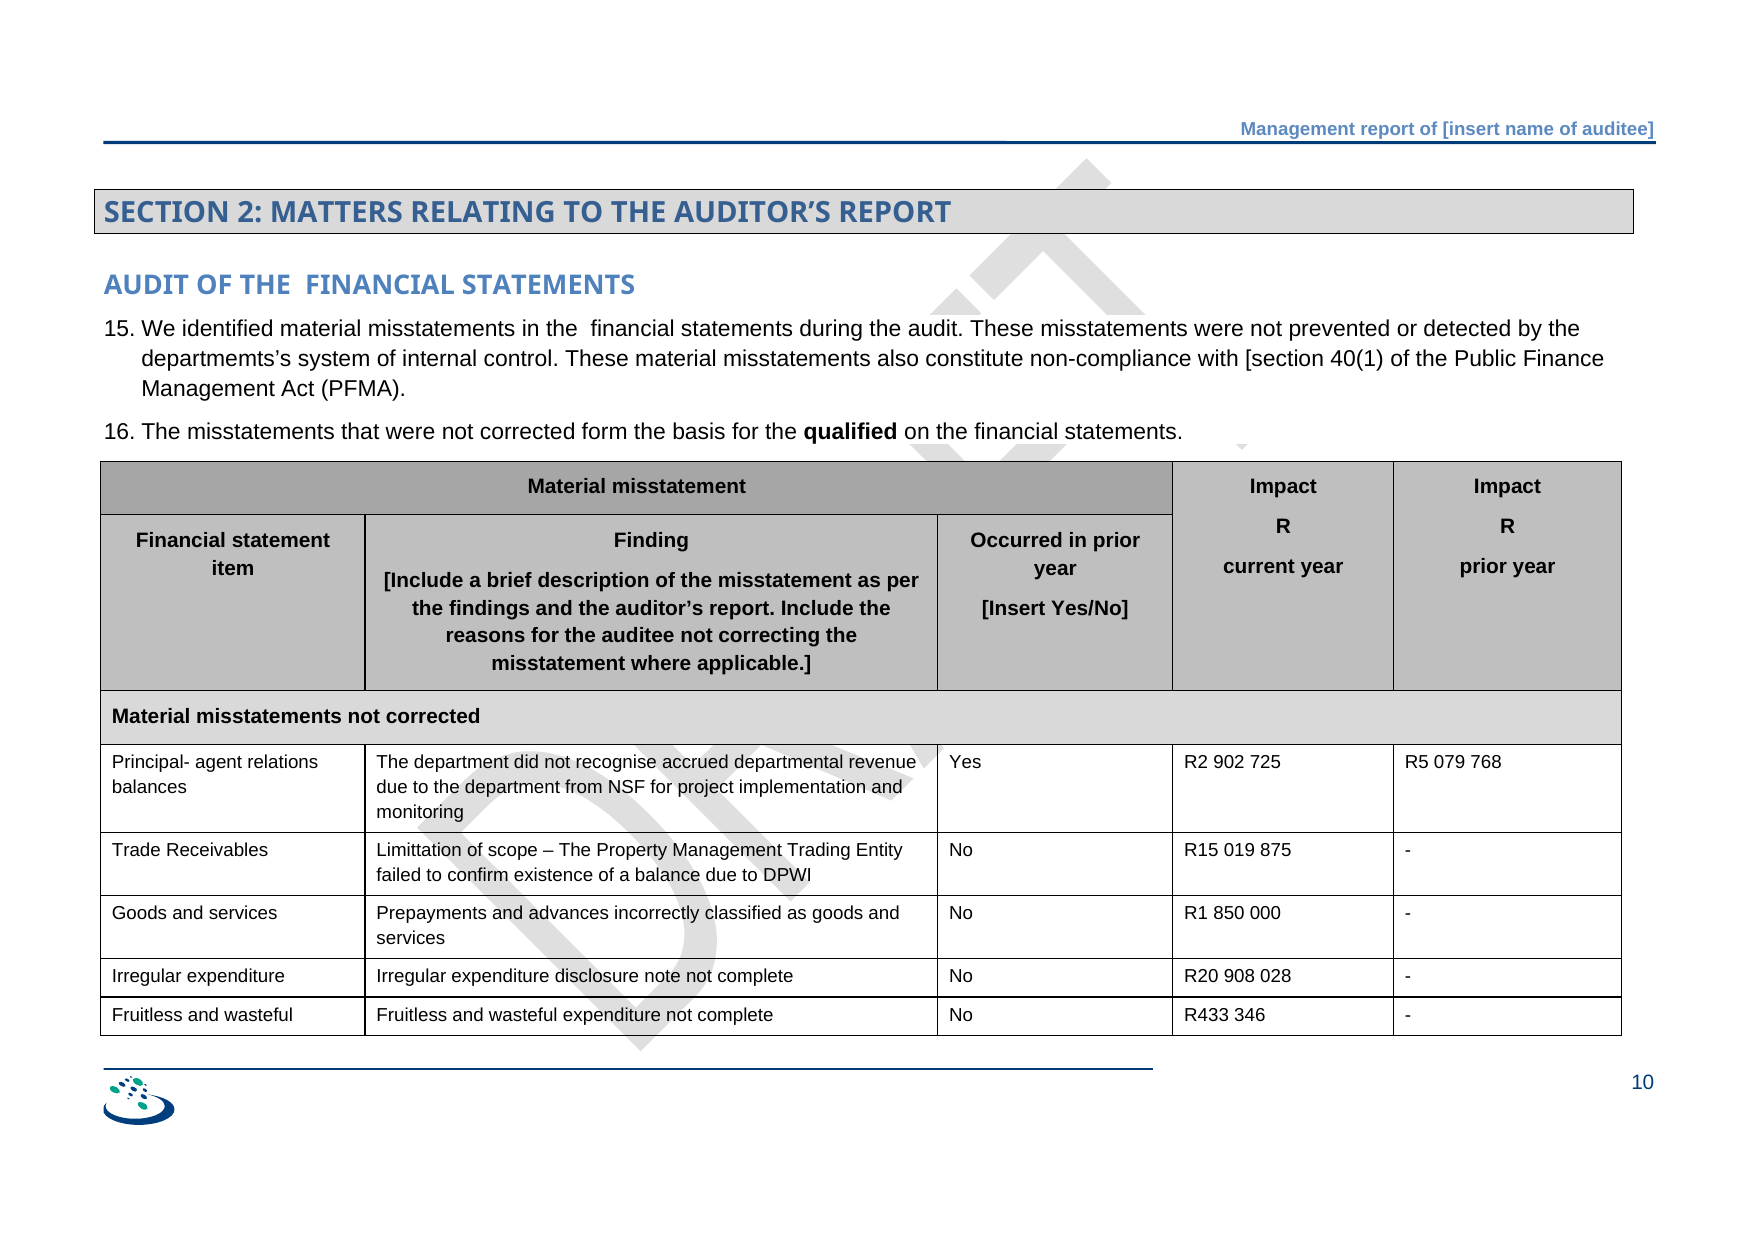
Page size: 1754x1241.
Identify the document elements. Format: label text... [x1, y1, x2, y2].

table_cell Irregular expenditure [101, 959, 364, 996]
table_cell Trade Receivables [101, 833, 364, 895]
table_cell - [1394, 959, 1621, 996]
table_cell R5 079 768 [1394, 745, 1621, 832]
table_header Impact R current year [1173, 462, 1393, 690]
table_cell - [1394, 998, 1621, 1035]
table_cell Fruitless and wasteful [101, 998, 364, 1035]
table_cell R15 019 875 [1173, 833, 1393, 895]
table_cell No [938, 896, 1172, 958]
table_cell R2 902 725 [1173, 745, 1393, 832]
subtitle SECTION 2: Matters relating to the auditor’s report [95, 190, 1633, 233]
table_cell Occurred in prior year [Insert Yes/No] [938, 515, 1172, 690]
table_header Material misstatement [101, 462, 1172, 514]
table_header Impact R prior year [1394, 462, 1621, 690]
table_cell - [1394, 833, 1621, 895]
table_cell Material misstatements not corrected [101, 691, 1621, 744]
list We identified material misstatements in the financial statements during the audit. These misstatements were not prevented or detected by the departmemts’s system of internal control. These material misstatements also constitute non-compliance with [section 40(1) of the Public Finance Management Act (PFMA). [103, 315, 1624, 402]
table_cell R1 850 000 [1173, 896, 1393, 958]
subtitle AUDIT OF THE FINANCIAL STATEMENTS [103, 266, 1624, 302]
table_cell - [1394, 896, 1621, 958]
table_cell R433 346 [1173, 998, 1393, 1035]
table_cell Principal- agent relations balances [101, 745, 364, 832]
table_cell Limittation of scope – The Property Management Trading Entity failed to confirm existence of a balance due to DPWI [366, 833, 937, 895]
table_cell Financial statement item [101, 515, 364, 690]
table_cell No [938, 998, 1172, 1035]
table_cell R20 908 028 [1173, 959, 1393, 996]
table_cell Irregular expenditure disclosure note not complete [366, 959, 937, 996]
table_cell No [938, 959, 1172, 996]
table_cell Prepayments and advances incorrectly classified as goods and services [366, 896, 937, 958]
table_cell Goods and services [101, 896, 364, 958]
list The misstatements that were not corrected form the basis for the qualified on the financial statements. [103, 418, 1624, 444]
table_cell The department did not recognise accrued departmental revenue due to the department from NSF for project implementation and monitoring [366, 745, 937, 832]
table_cell No [938, 833, 1172, 895]
table_cell Yes [938, 745, 1172, 832]
table_cell Finding [Include a brief description of the misstatement as per the findings and the auditor’s report. Include the reasons for the auditee not correcting the misstatement where applicable.] [366, 515, 937, 690]
table_cell Fruitless and wasteful expenditure not complete [366, 998, 937, 1035]
